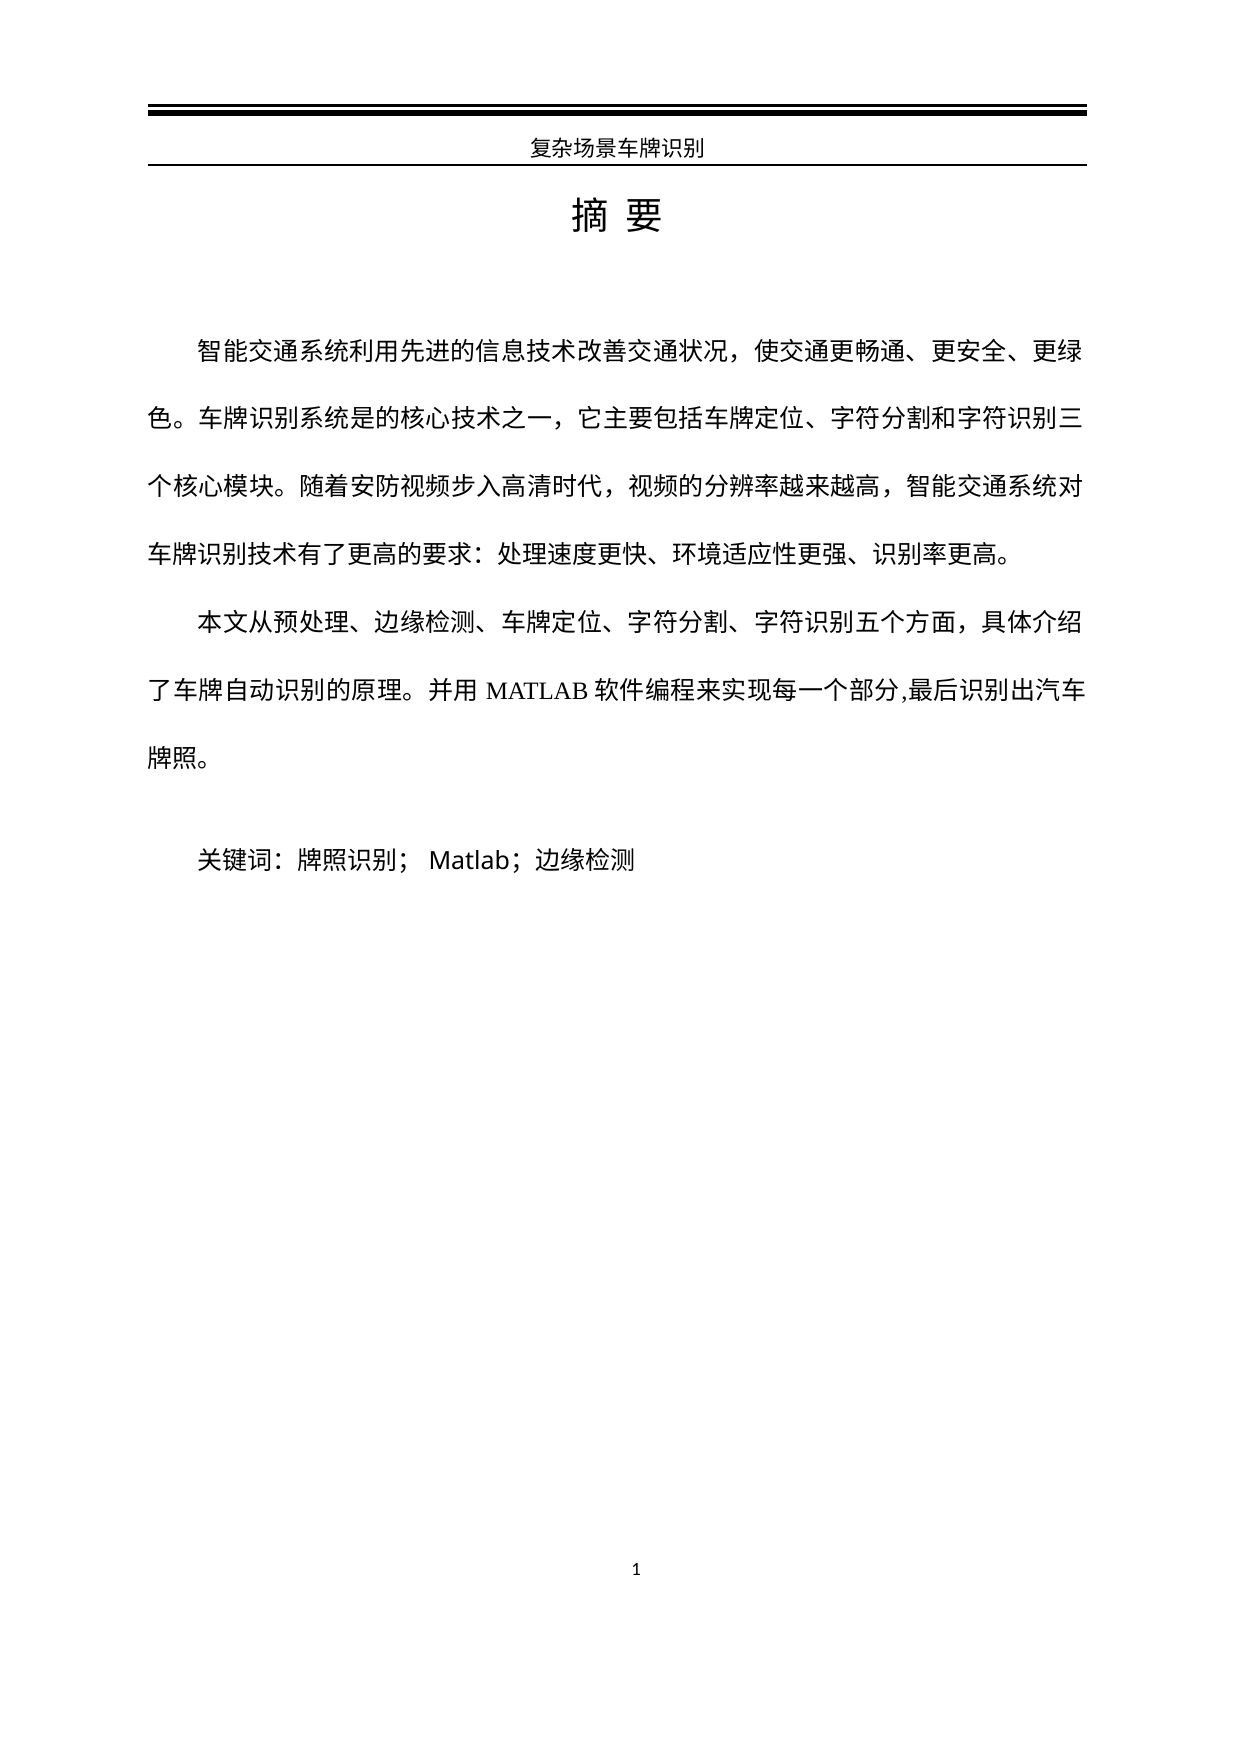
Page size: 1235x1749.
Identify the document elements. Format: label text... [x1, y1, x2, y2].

text 智能交通系统利用先进的信息技术改善交通状况，使交通更畅通、更安全、更绿色。车牌识别系统是的核心技术之一，它主要包括车牌定位、字符分割和字符识别三个核心模块。随着安防视频步入高清时代，视频的分辨率越来越高，智能交通系统对车牌识别技术有了更高的要求：处理速度更快、环境适应性更强、识别率更高。 [148, 315, 1087, 587]
text 本文从预处理、边缘检测、车牌定位、字符分割、字符识别五个方面，具体介绍了车牌自动识别的原理。并用MATLAB软件编程来实现每一个部分,最后识别出汽车牌照。 [148, 587, 1087, 791]
text 关键词：牌照识别； Matlab；边缘检测 [148, 824, 1087, 892]
text 摘 要 [148, 179, 1087, 247]
